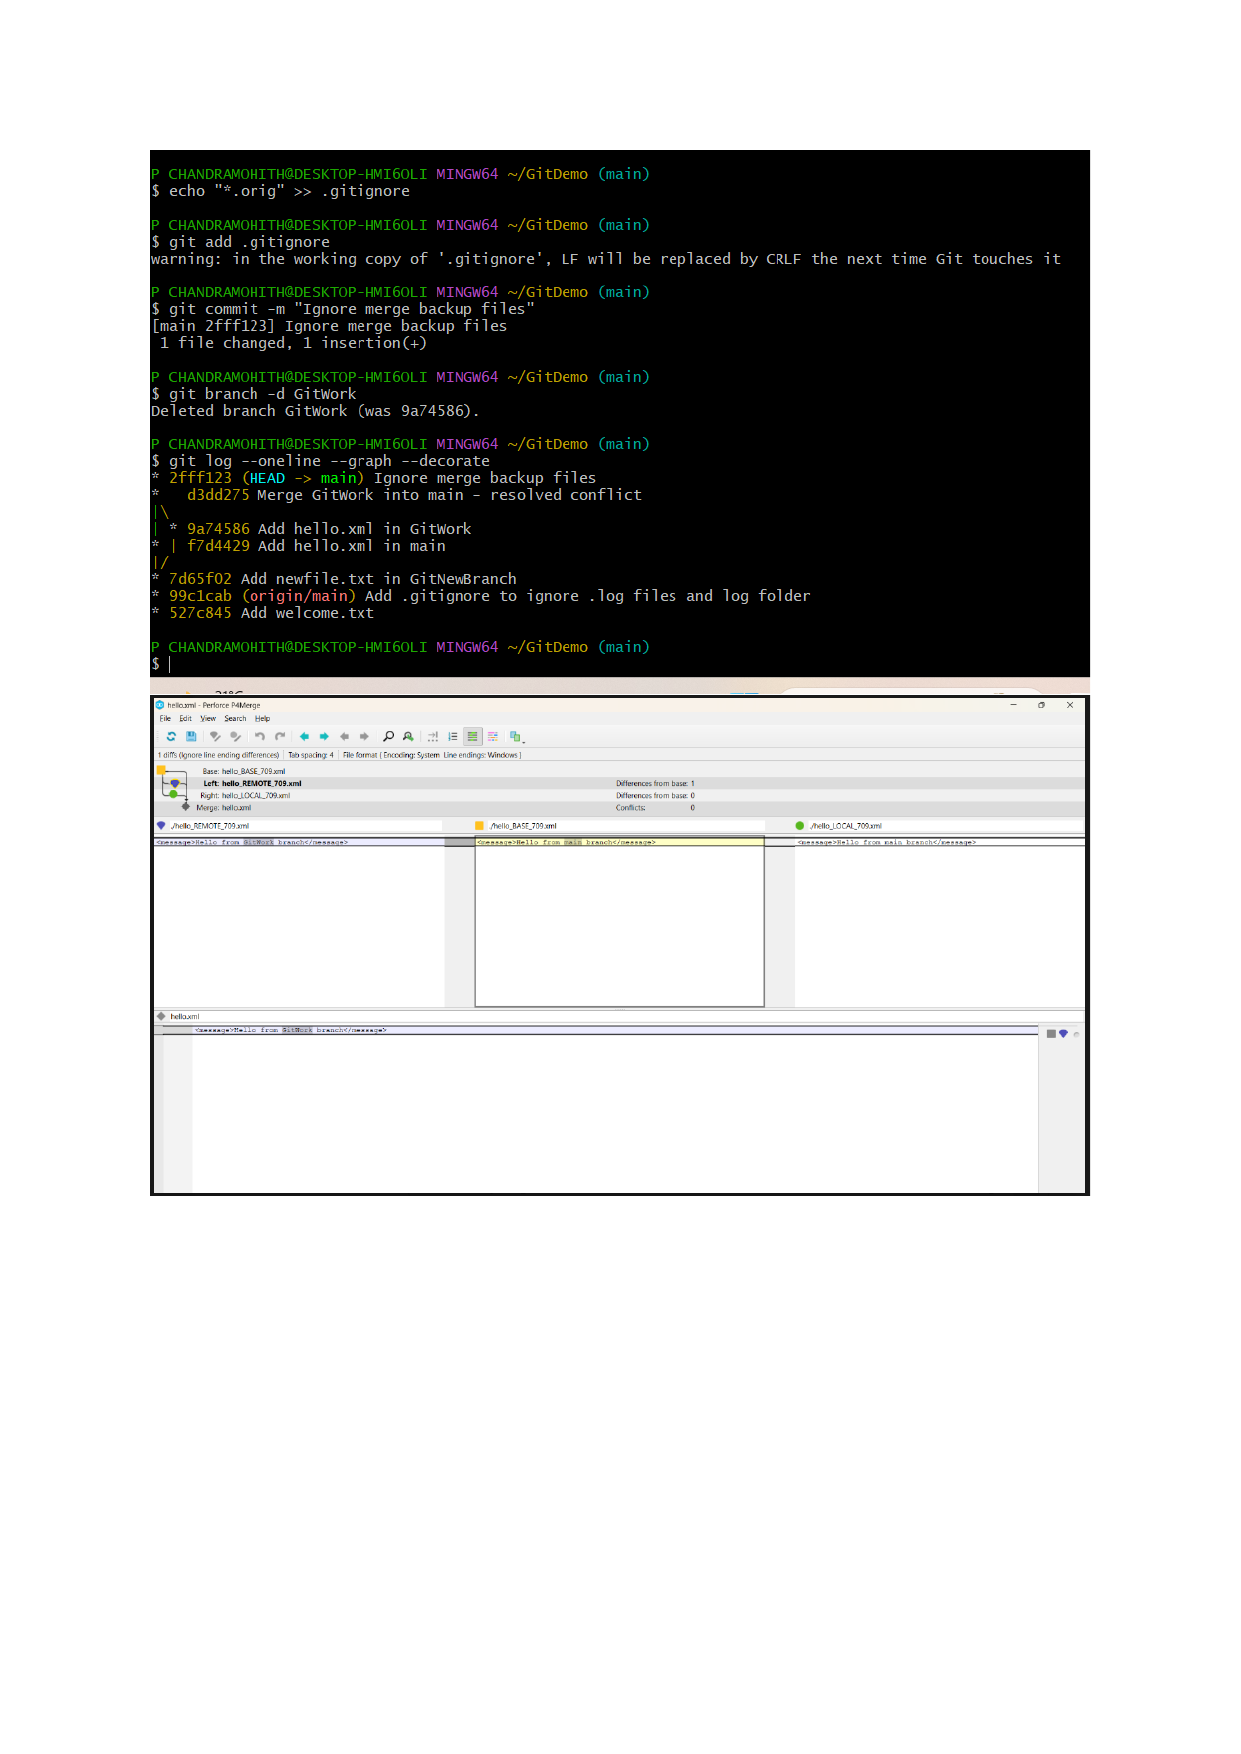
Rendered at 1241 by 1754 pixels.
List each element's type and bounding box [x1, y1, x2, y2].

picture [150, 695, 1091, 1196]
picture [150, 150, 1091, 694]
